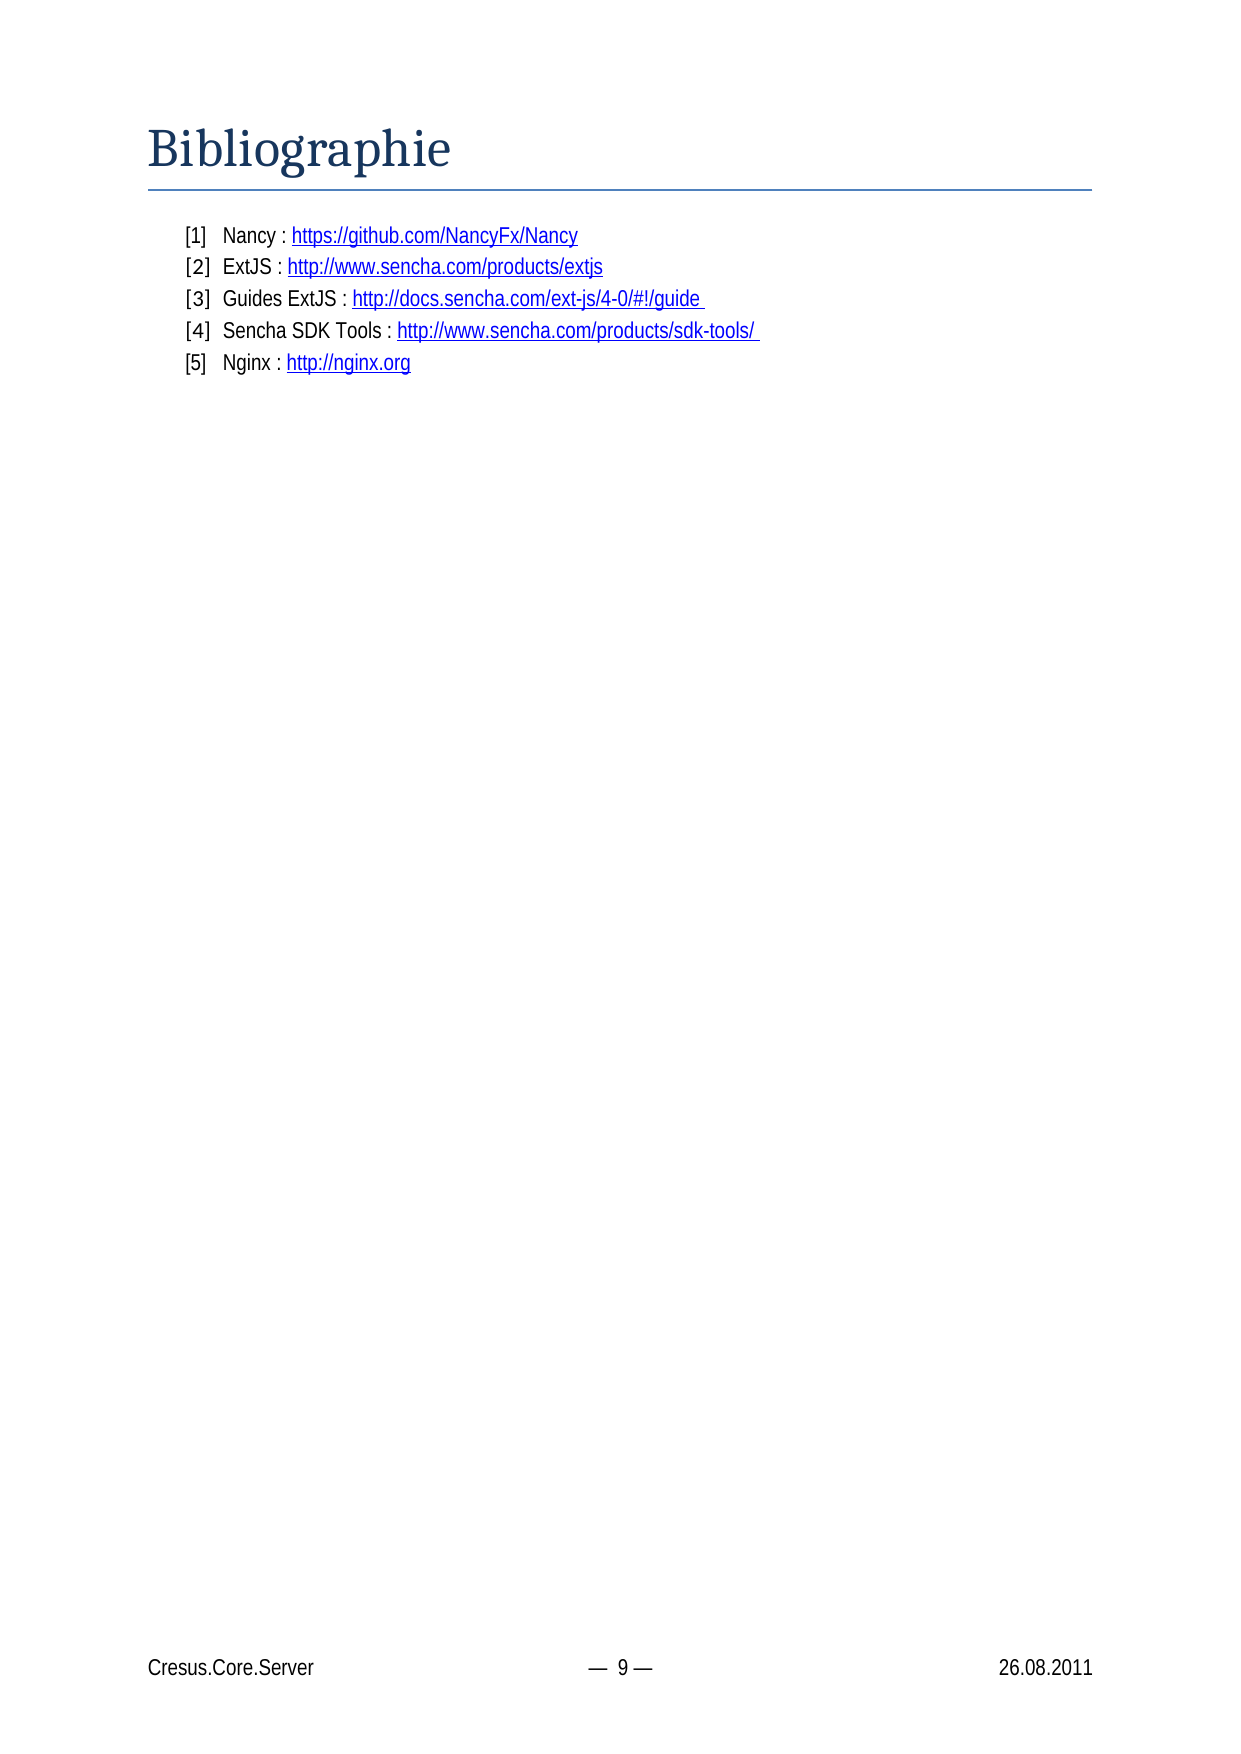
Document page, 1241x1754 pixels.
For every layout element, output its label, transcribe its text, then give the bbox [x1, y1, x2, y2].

list Sencha SDK Tools : http://www.sencha.com/products/sdk-tools/ [185, 317, 1092, 345]
list Nancy : https://github.com/NancyFx/Nancy [185, 222, 1092, 248]
list Nginx : http://nginx.org [185, 349, 1092, 375]
list Guides ExtJS : http://docs.sencha.com/ext-js/4-0/#!/guide [185, 284, 1092, 312]
title Bibliographie [148, 118, 1092, 189]
list ExtJS : http://www.sencha.com/products/extjs [185, 252, 1092, 280]
